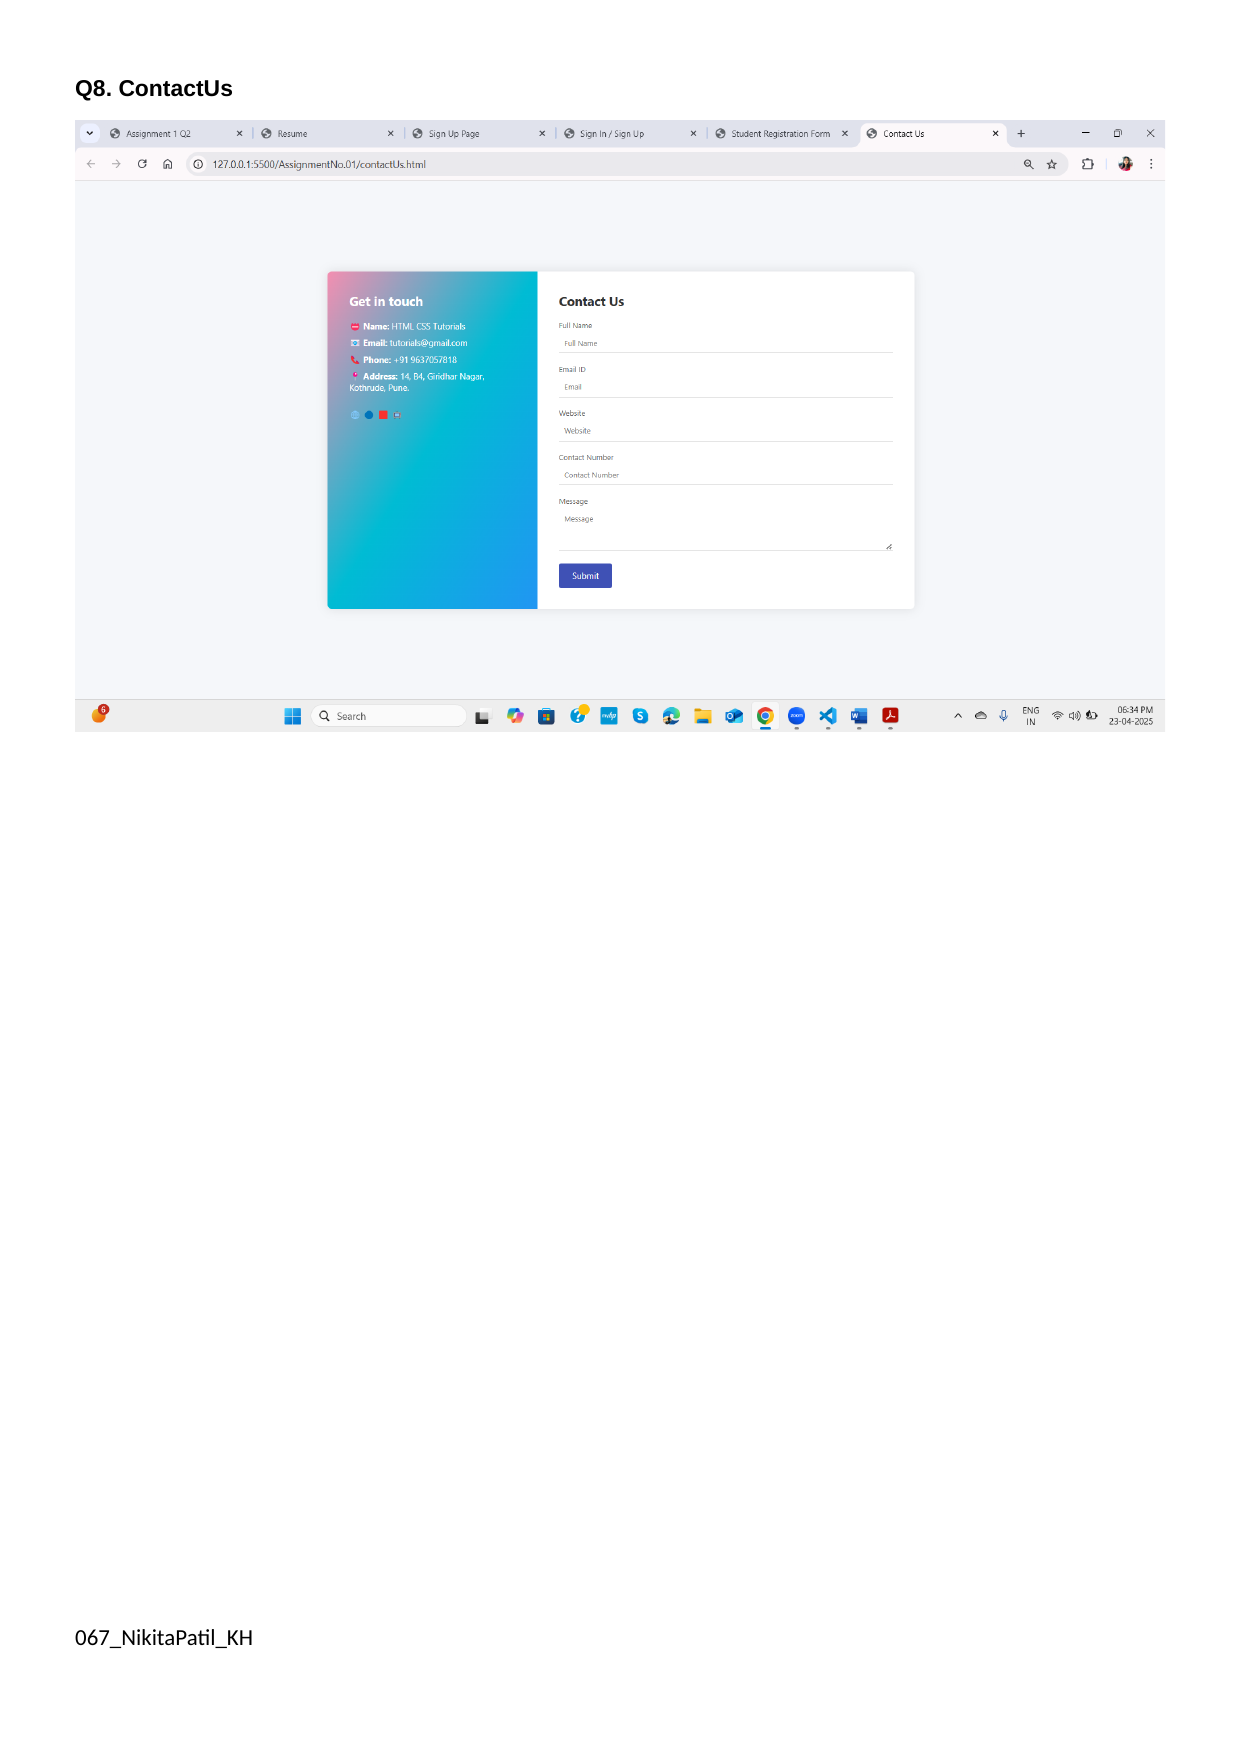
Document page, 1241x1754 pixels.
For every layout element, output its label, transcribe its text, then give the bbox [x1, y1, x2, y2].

text Q8. ContactUs [75, 75, 1165, 101]
picture [75, 120, 1166, 732]
